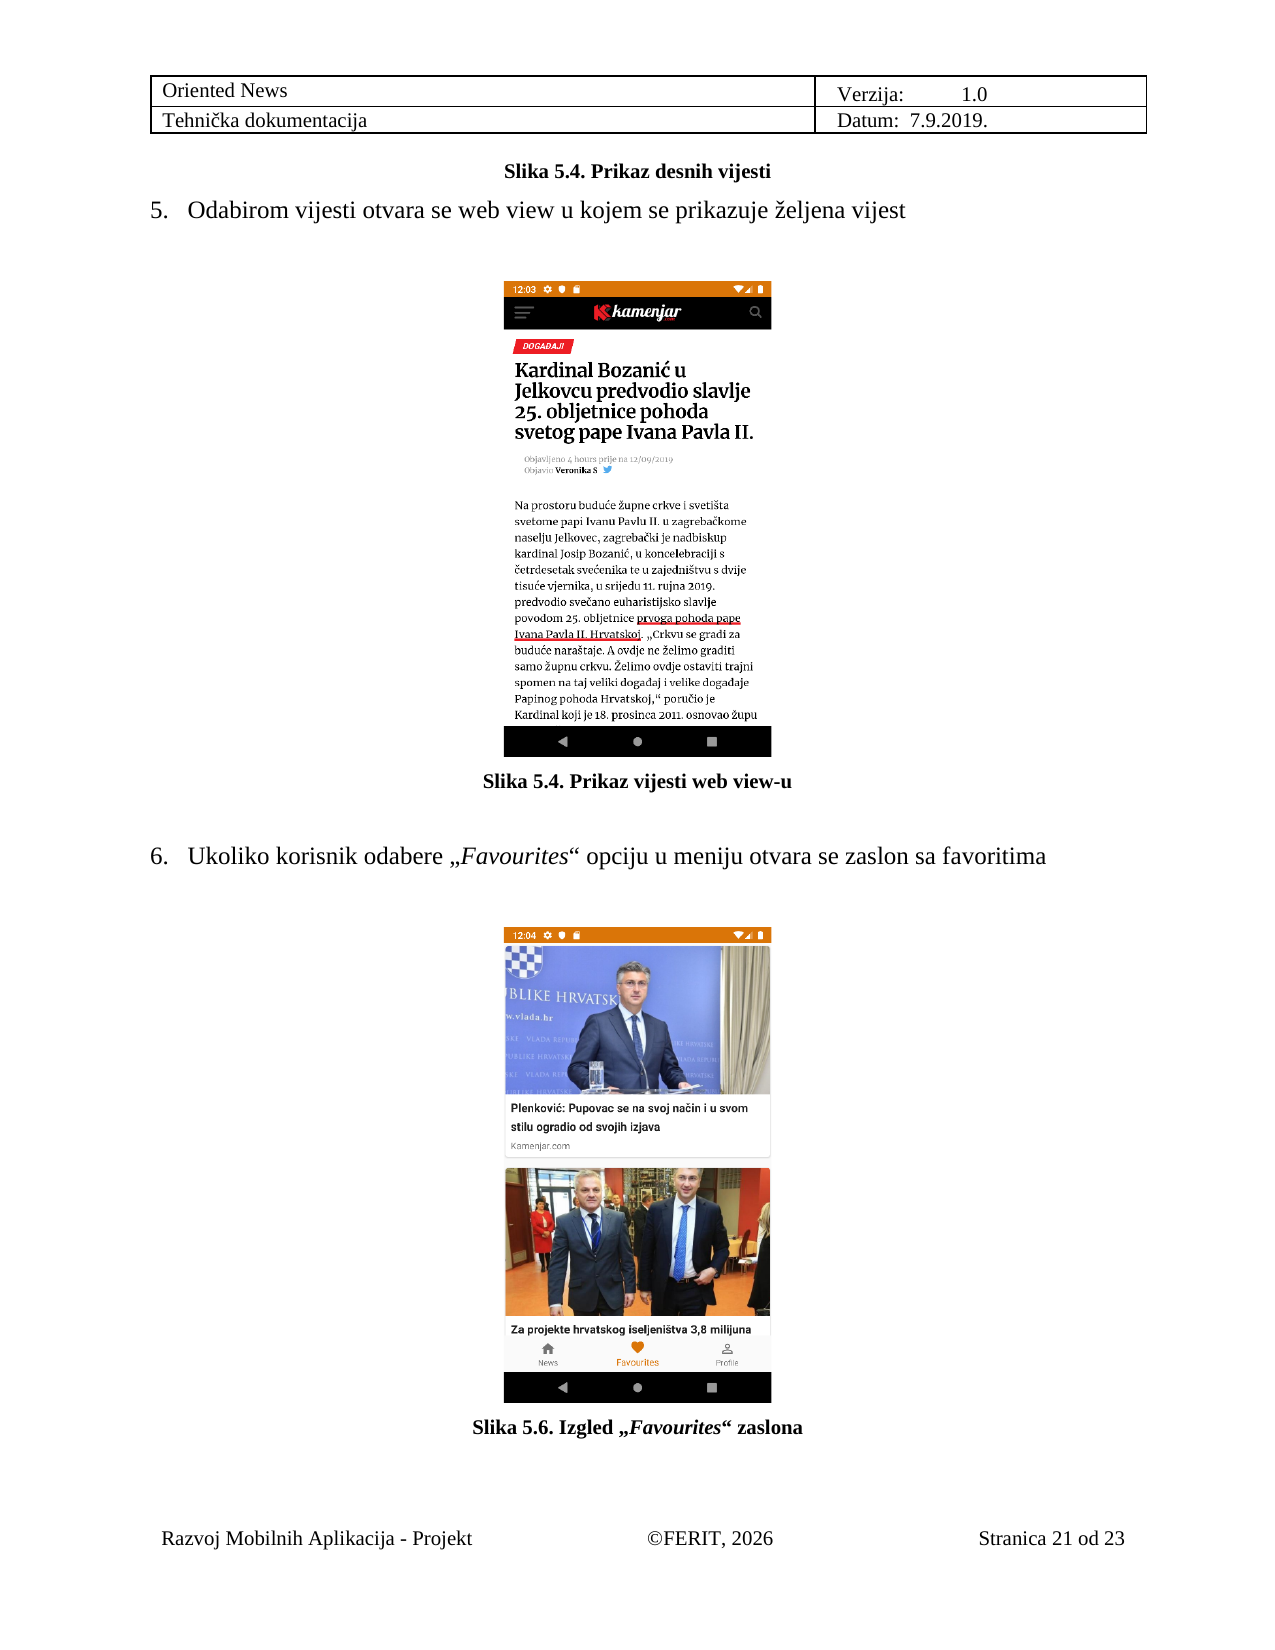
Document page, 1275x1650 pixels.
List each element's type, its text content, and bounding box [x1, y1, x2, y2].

picture [503, 927, 772, 1403]
picture [503, 281, 772, 757]
text Slika 5.4. Prikaz vijesti web view-u [150, 769, 1125, 793]
list Odabirom vijesti otvara se web view u kojem se prikazuje željena vijest [150, 195, 1125, 224]
text Slika 5.6. Izgled „Favourites“ zaslona [150, 1415, 1125, 1439]
text Slika 5.4. Prikaz desnih vijesti [150, 159, 1125, 183]
list Ukoliko korisnik odabere „Favourites“ opciju u meniju otvara se zaslon sa favoritima [150, 841, 1125, 870]
